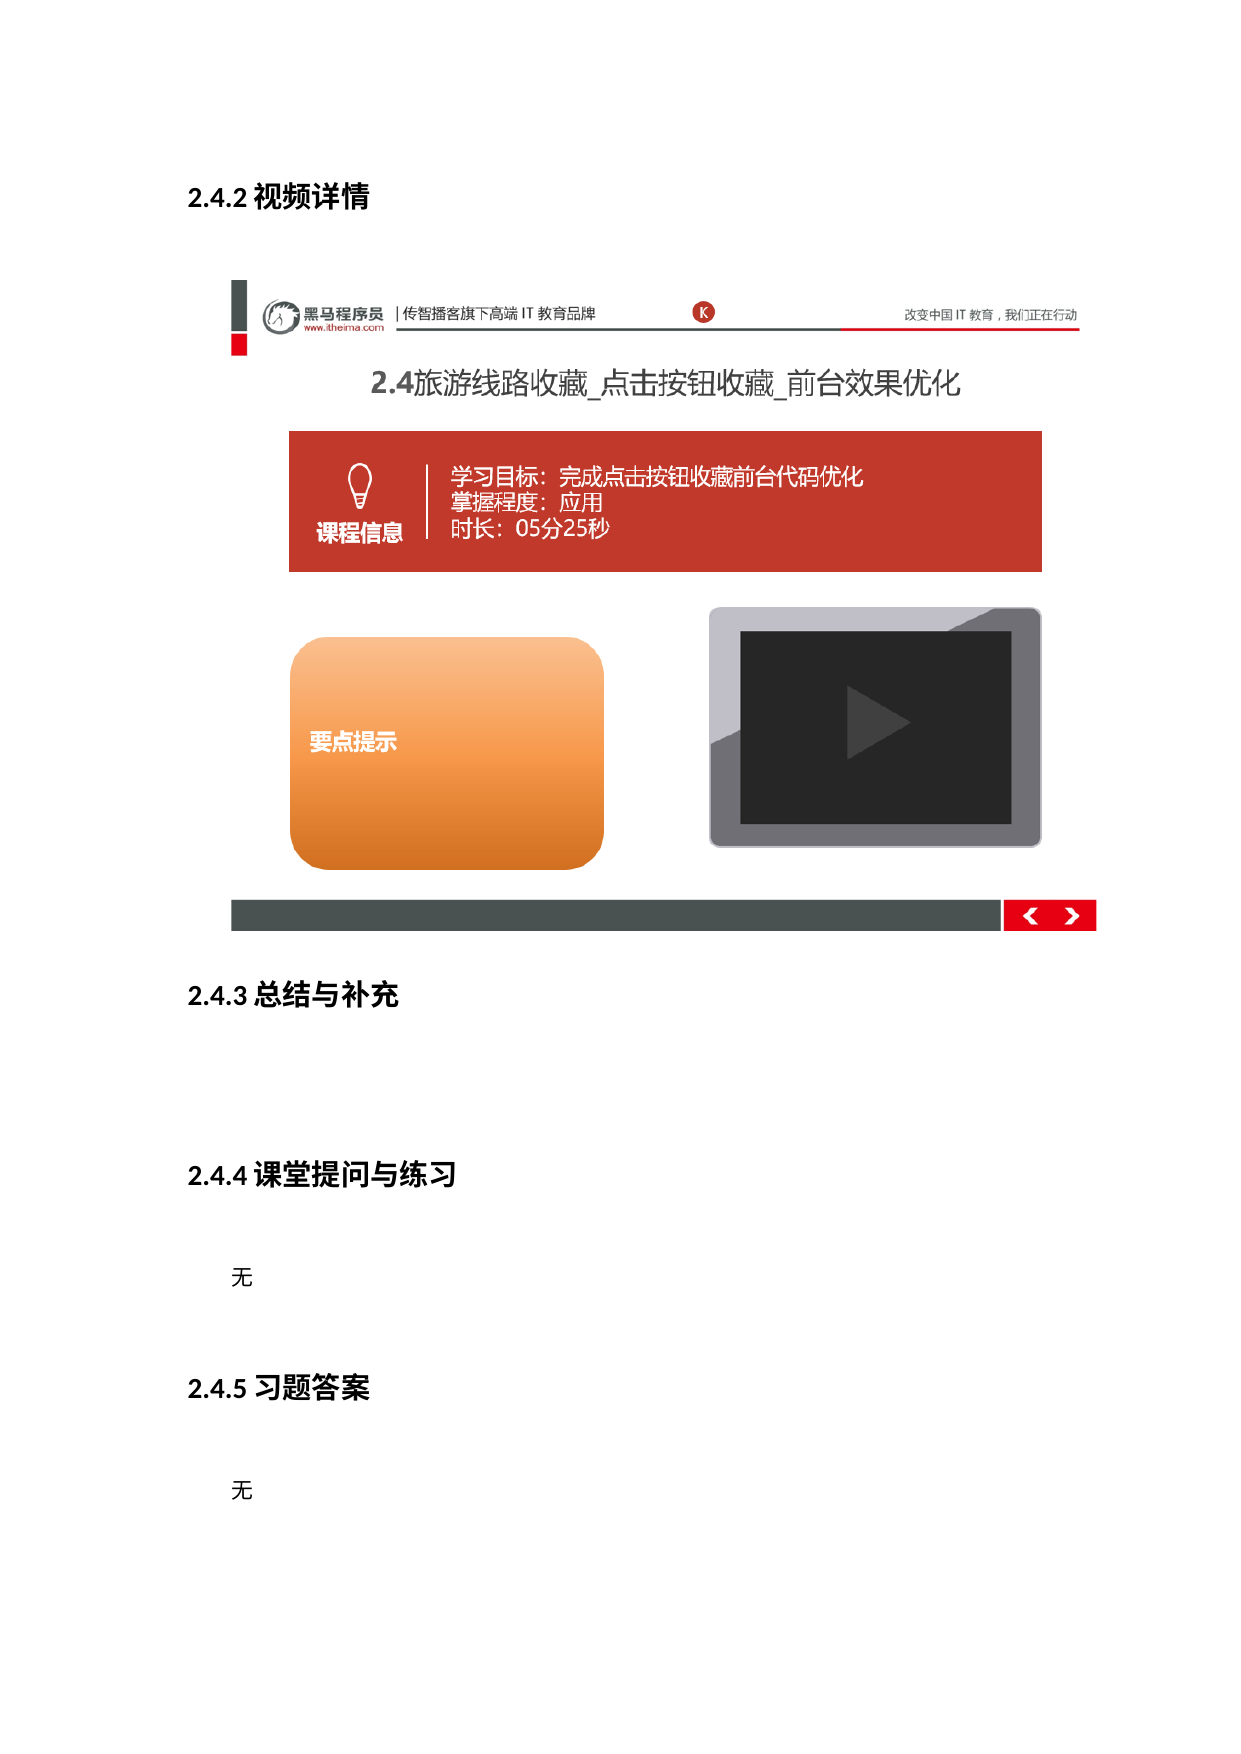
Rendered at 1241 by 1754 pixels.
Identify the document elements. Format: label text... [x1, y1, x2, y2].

picture [231, 280, 1097, 931]
subtitle 2.4.4课堂提问与练习 [187, 1141, 1053, 1206]
text 无 [187, 1472, 1053, 1505]
subtitle 2.4.5习题答案 [187, 1353, 1053, 1418]
subtitle 2.4.2视频详情 [187, 162, 1053, 227]
subtitle 2.4.3总结与补充 [187, 960, 1053, 1025]
text 无 [187, 1259, 1053, 1292]
